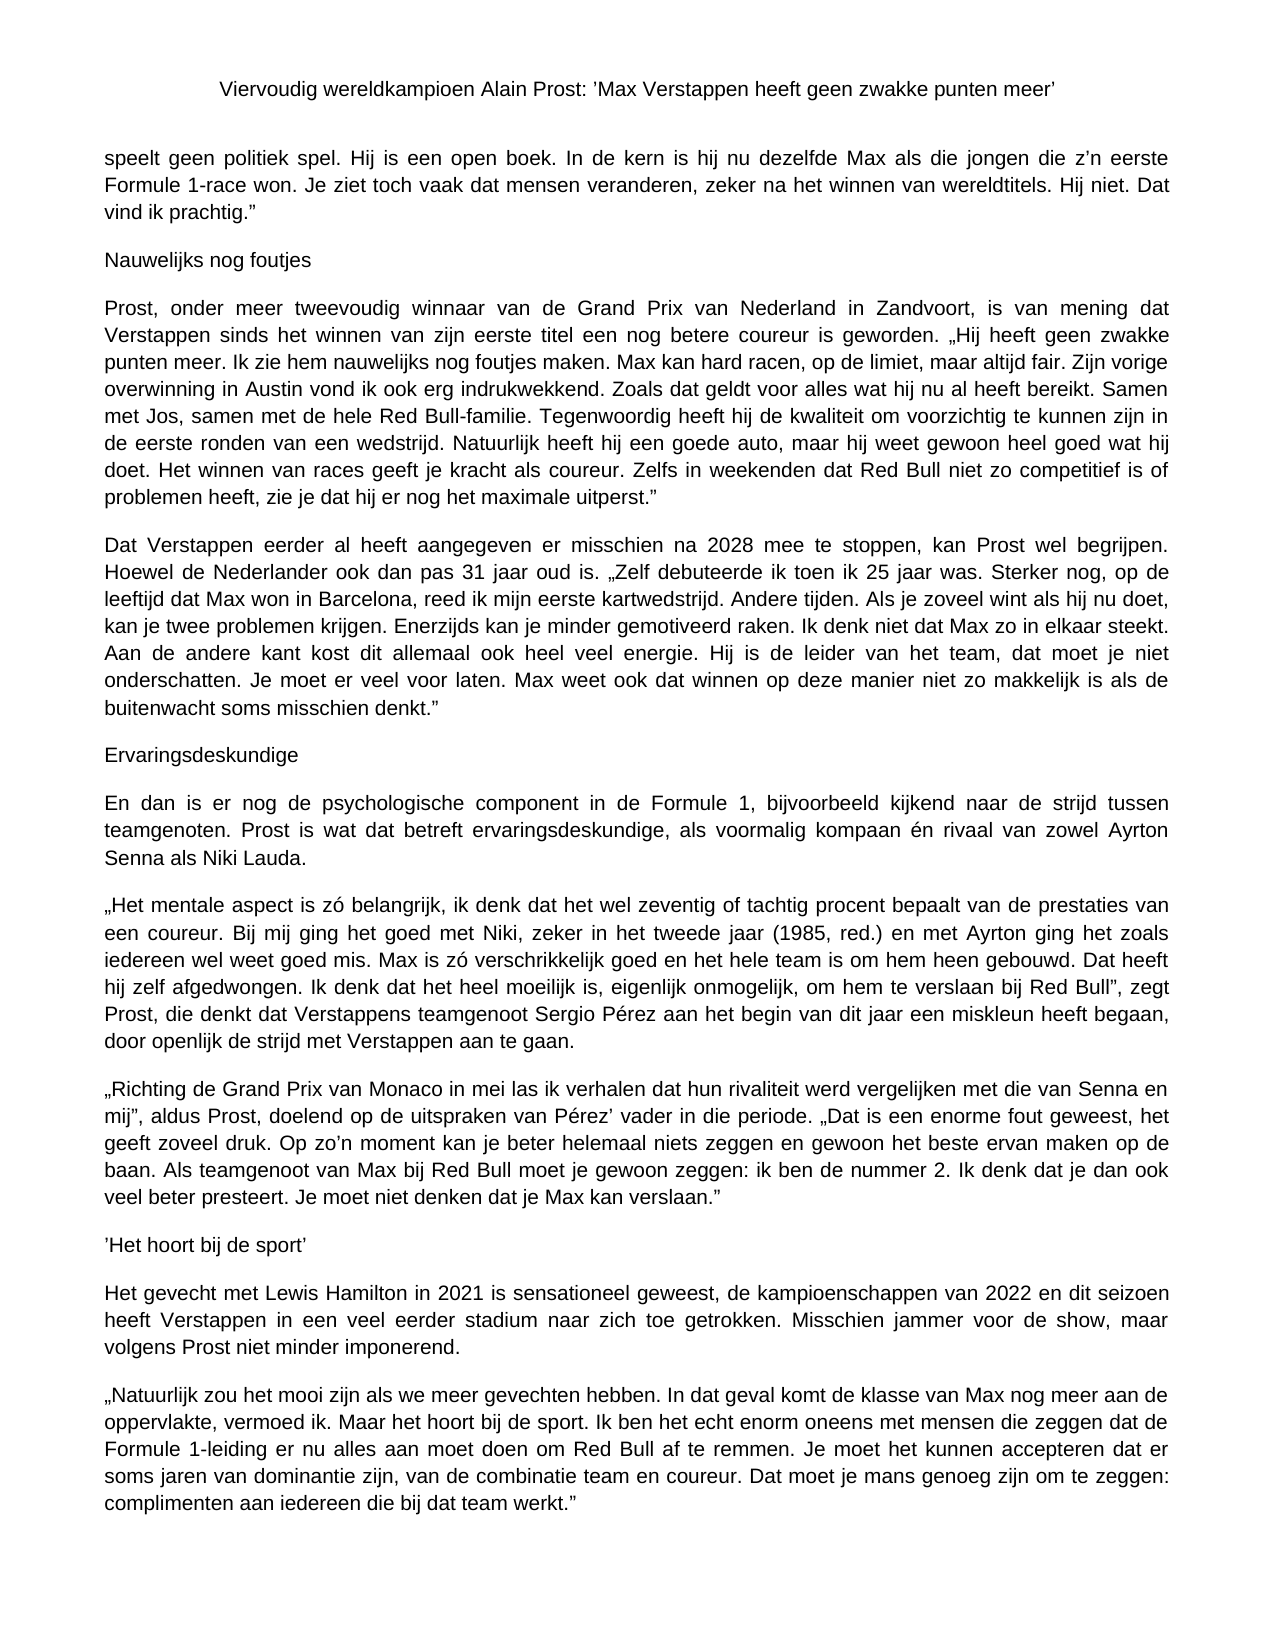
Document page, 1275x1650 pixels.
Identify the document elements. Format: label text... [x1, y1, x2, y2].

text „Het mentale aspect is zó belangrijk, ik denk dat het wel zeventig of tachtig procent bepaalt van de prestaties van een coureur. Bij mij ging het goed met Niki, zeker in het tweede jaar (1985, red.) en met Ayrton ging het zoals iedereen wel weet goed mis. Max is zó verschrikkelijk goed en het hele team is om hem heen gebouwd. Dat heeft hij zelf afgedwongen. Ik denk dat het heel moeilijk is, eigenlijk onmogelijk, om hem te verslaan bij Red Bull”, zegt Prost, die denkt dat Verstappens teamgenoot Sergio Pérez aan het begin van dit jaar een miskleun heeft begaan, door openlijk de strijd met Verstappen aan te gaan. [104, 890, 1171, 1053]
text „Natuurlijk zou het mooi zijn als we meer gevechten hebben. In dat geval komt de klasse van Max nog meer aan de oppervlakte, vermoed ik. Maar het hoort bij de sport. Ik ben het echt enorm oneens met mensen die zeggen dat de Formule 1-leiding er nu alles aan moet doen om Red Bull af te remmen. Je moet het kunnen accepteren dat er soms jaren van dominantie zijn, van de combinatie team en coureur. Dat moet je mans genoeg zijn om te zeggen: complimenten aan iedereen die bij dat team werkt.” [104, 1380, 1171, 1515]
text ’Het hoort bij de sport’ [104, 1230, 1171, 1257]
text Prost, onder meer tweevoudig winnaar van de Grand Prix van Nederland in Zandvoort, is van mening dat Verstappen sinds het winnen van zijn eerste titel een nog betere coureur is geworden. „Hij heeft geen zwakke punten meer. Ik zie hem nauwelijks nog foutjes maken. Max kan hard racen, op de limiet, maar altijd fair. Zijn vorige overwinning in Austin vond ik ook erg indrukwekkend. Zoals dat geldt voor alles wat hij nu al heeft bereikt. Samen met Jos, samen met de hele Red Bull-familie. Tegenwoordig heeft hij de kwaliteit om voorzichtig te kunnen zijn in de eerste ronden van een wedstrijd. Natuurlijk heeft hij een goede auto, maar hij weet gewoon heel goed wat hij doet. Het winnen van races geeft je kracht als coureur. Zelfs in weekenden dat Red Bull niet zo competitief is of problemen heeft, zie je dat hij er nog het maximale uitperst.” [104, 292, 1171, 509]
text En dan is er nog de psychologische component in de Formule 1, bijvoorbeeld kijkend naar de strijd tussen teamgenoten. Prost is wat dat betreft ervaringsdeskundige, als voormalig kompaan én rivaal van zowel Ayrton Senna als Niki Lauda. [104, 788, 1171, 869]
text Dat Verstappen eerder al heeft aangegeven er misschien na 2028 mee te stoppen, kan Prost wel begrijpen. Hoewel de Nederlander ook dan pas 31 jaar oud is. „Zelf debuteerde ik toen ik 25 jaar was. Sterker nog, op de leeftijd dat Max won in Barcelona, reed ik mijn eerste kartwedstrijd. Andere tijden. Als je zoveel wint als hij nu doet, kan je twee problemen krijgen. Enerzijds kan je minder gemotiveerd raken. Ik denk niet dat Max zo in elkaar steekt. Aan de andere kant kost dit allemaal ook heel veel energie. Hij is de leider van het team, dat moet je niet onderschatten. Je moet er veel voor laten. Max weet ook dat winnen op deze manier niet zo makkelijk is als de buitenwacht soms misschien denkt.” [104, 530, 1171, 719]
text „Richting de Grand Prix van Monaco in mei las ik verhalen dat hun rivaliteit werd vergelijken met die van Senna en mij”, aldus Prost, doelend op de uitspraken van Pérez’ vader in die periode. „Dat is een enorme fout geweest, het geeft zoveel druk. Op zo’n moment kan je beter helemaal niets zeggen en gewoon het beste ervan maken op de baan. Als teamgenoot van Max bij Red Bull moet je gewoon zeggen: ik ben de nummer 2. Ik denk dat je dan ook veel beter presteert. Je moet niet denken dat je Max kan verslaan.” [104, 1073, 1171, 1209]
text Ervaringsdeskundige [104, 740, 1171, 767]
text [104, 142, 1171, 223]
text Het gevecht met Lewis Hamilton in 2021 is sensationeel geweest, de kampioenschappen van 2022 en dit seizoen heeft Verstappen in een veel eerder stadium naar zich toe getrokken. Misschien jammer voor de show, maar volgens Prost niet minder imponerend. [104, 1278, 1171, 1359]
text Nauwelijks nog foutjes [104, 244, 1171, 271]
